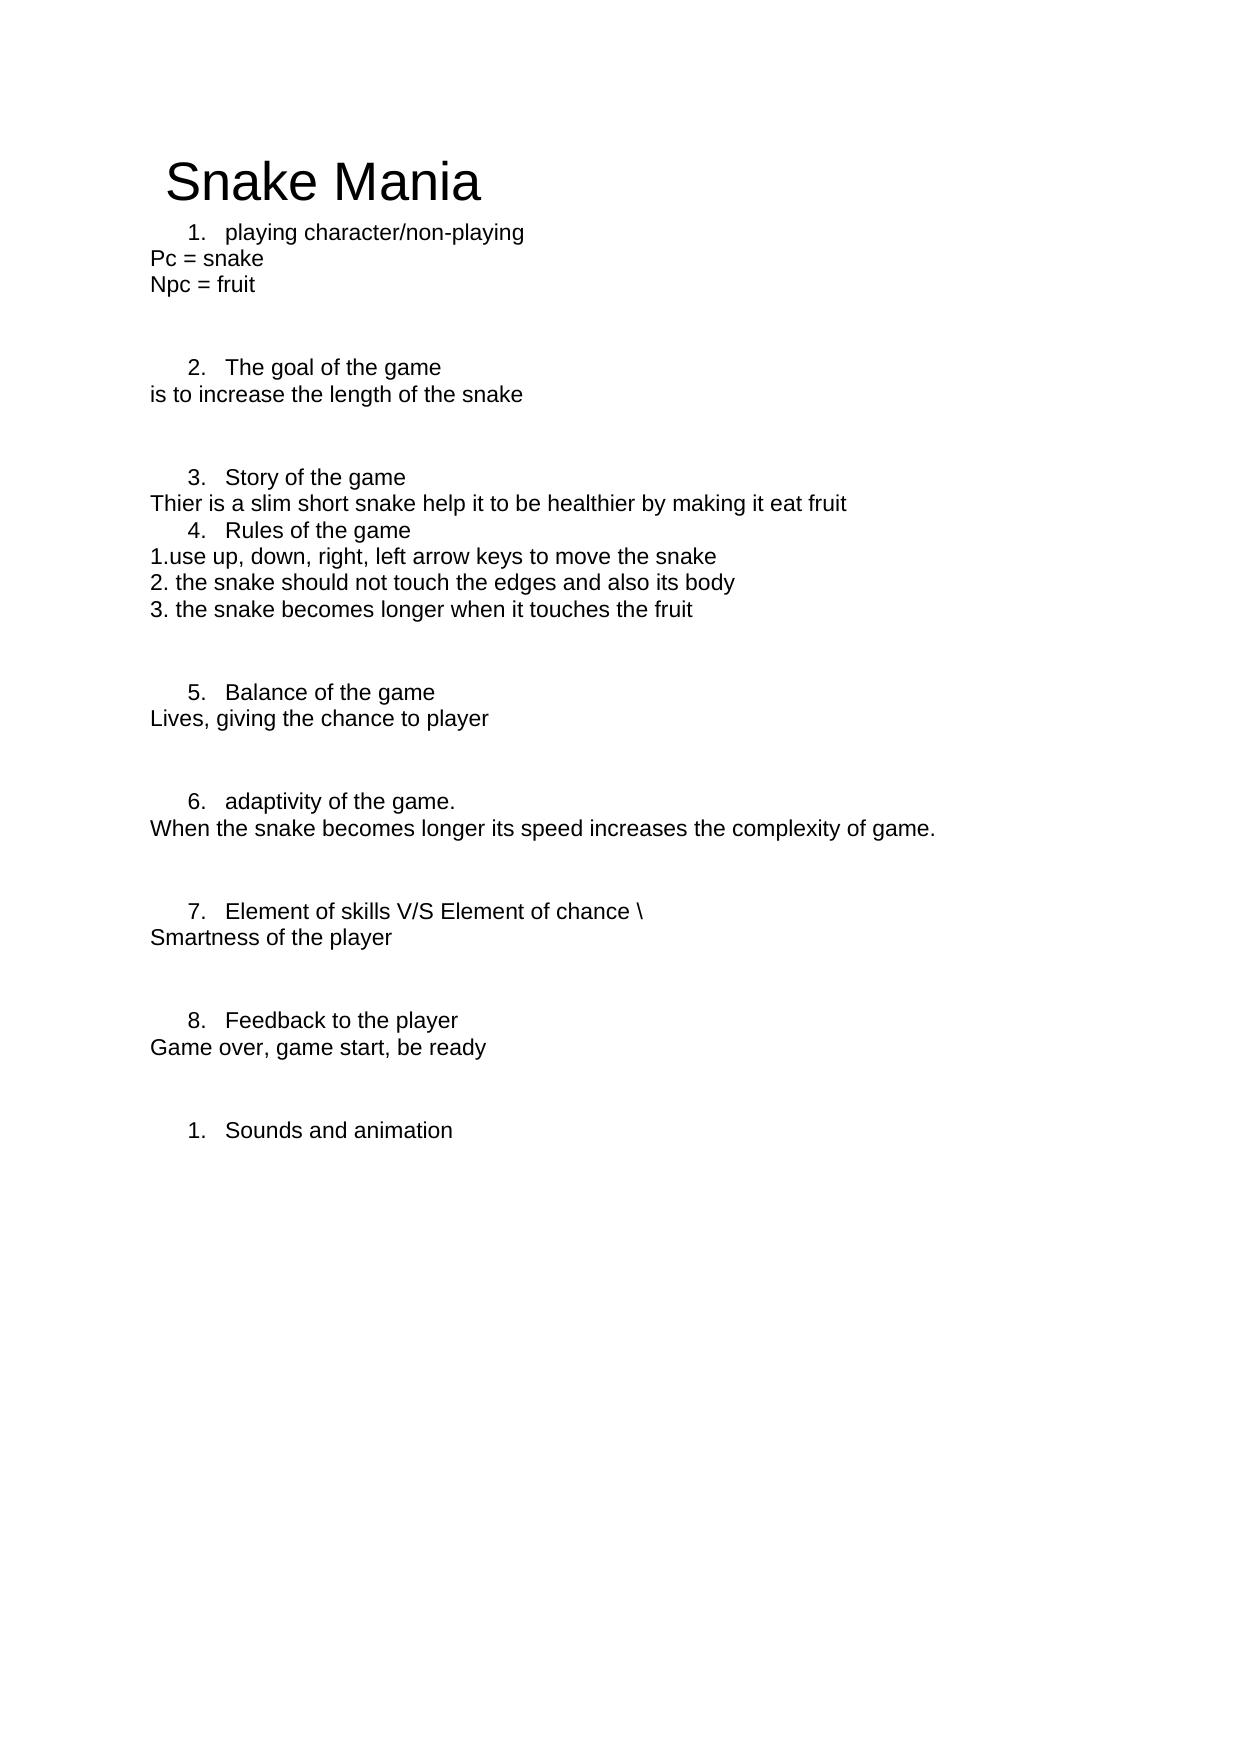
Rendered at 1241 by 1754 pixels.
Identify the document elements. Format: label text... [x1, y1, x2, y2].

list Rules of the game [187, 517, 1090, 543]
text Thier is a slim short snake help it to be healthier by making it eat fruit [150, 490, 1090, 517]
text is to increase the length of the snake [150, 381, 1090, 407]
text When the snake becomes longer its speed increases the complexity of game. [150, 814, 1090, 841]
list Element of skills V/S Element of chance \ [187, 898, 1090, 924]
text 2. the snake should not touch the edges and also its body [150, 569, 1090, 596]
list playing character/non-playing [187, 218, 1090, 245]
list adaptivity of the game. [187, 788, 1090, 814]
text Npc = fruit [150, 271, 1090, 298]
list The goal of the game [187, 354, 1090, 381]
list Balance of the game [187, 679, 1090, 705]
text Pc = snake [150, 245, 1090, 271]
text Lives, giving the chance to player [150, 705, 1090, 731]
text 3. the snake becomes longer when it touches the fruit [150, 596, 1090, 622]
text Smartness of the player [150, 924, 1090, 950]
list Story of the game [187, 464, 1090, 490]
text 1.use up, down, right, left arrow keys to move the snake [150, 543, 1090, 569]
text Game over, game start, be ready [150, 1033, 1090, 1060]
text Snake Mania [150, 150, 1090, 212]
list Feedback to the player [187, 1007, 1090, 1033]
list Sounds and animation [187, 1117, 1090, 1143]
